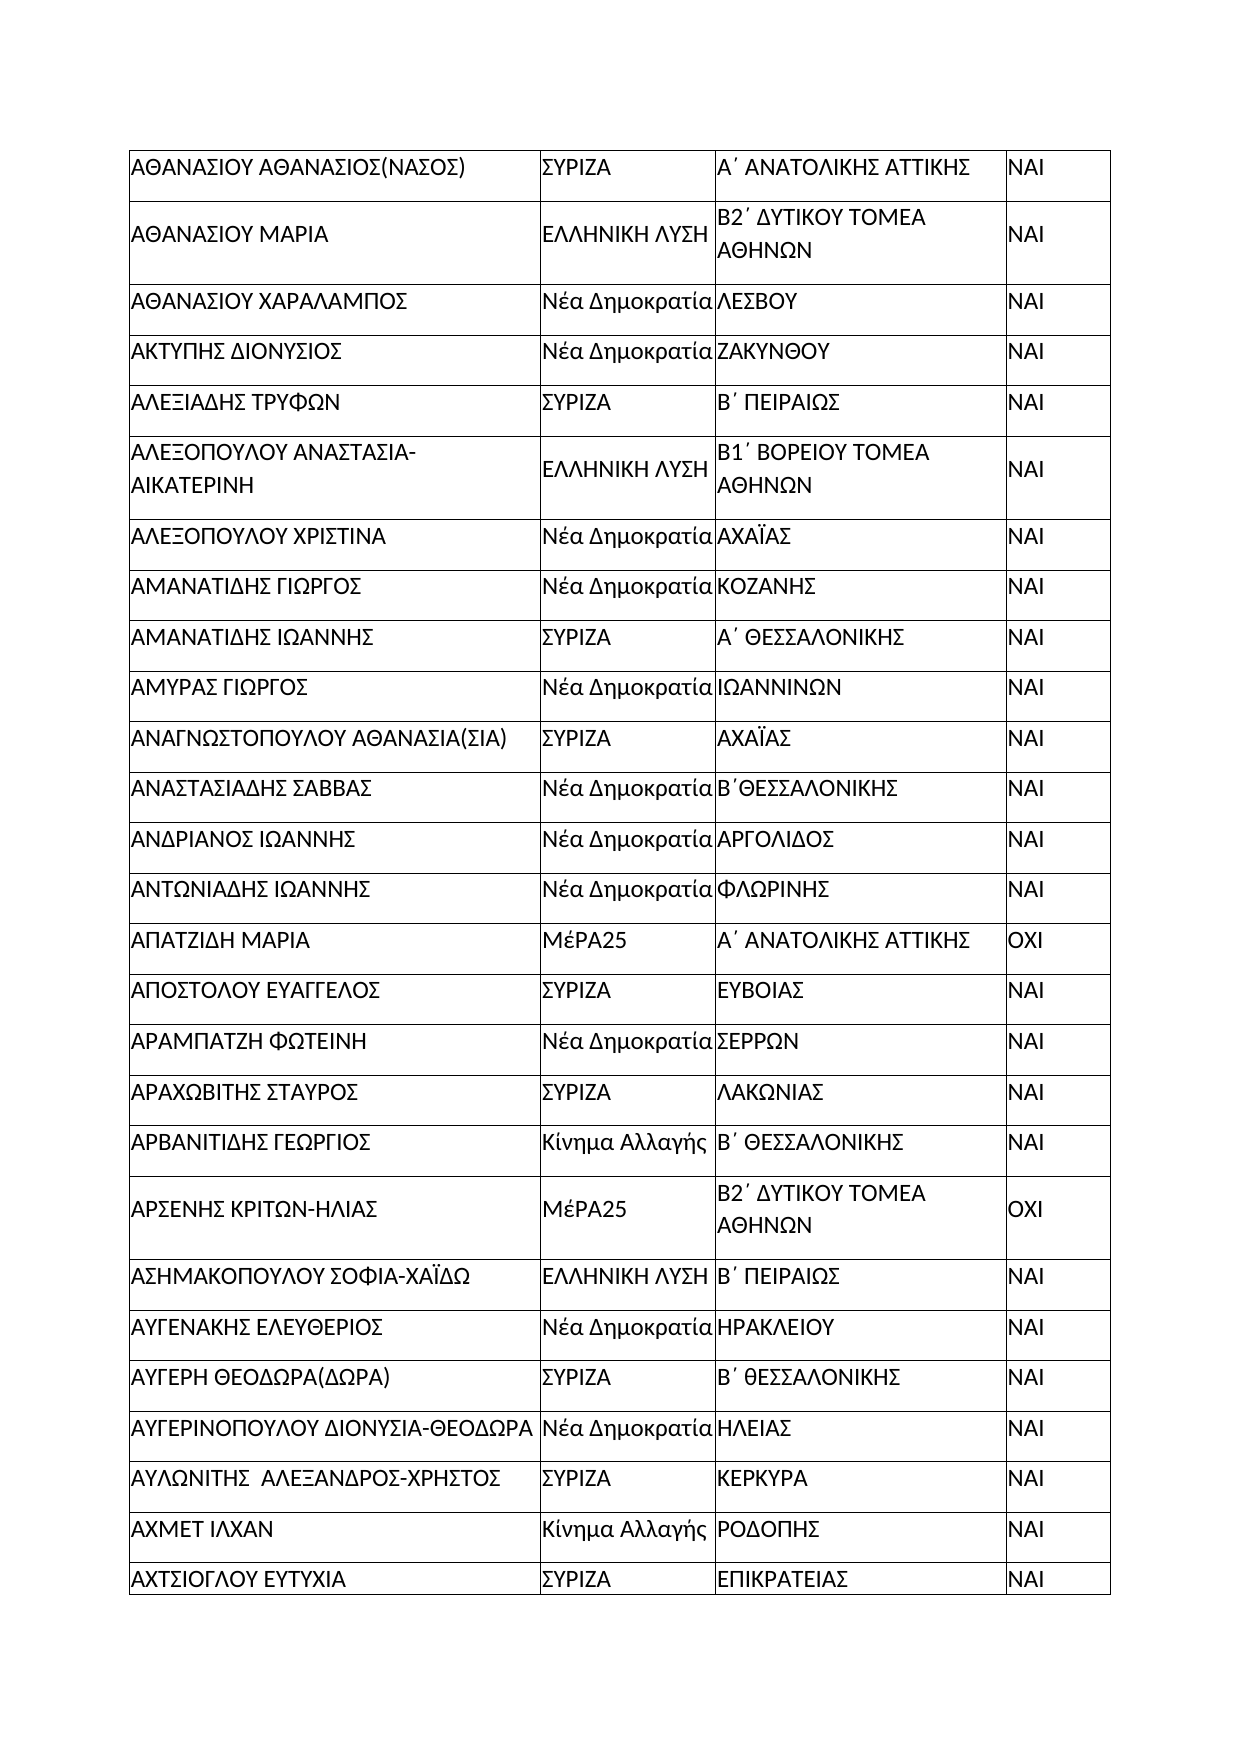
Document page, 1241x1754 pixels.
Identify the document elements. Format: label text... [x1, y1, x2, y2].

table_cell ΑΘΑΝΑΣΙΟΥ ΧΑΡΑΛΑΜΠΟΣ [130, 285, 540, 334]
table_cell ΚΕΡΚΥΡΑ [716, 1462, 1006, 1512]
table_cell Β΄ΘΕΣΣΑΛΟΝΙΚΗΣ [716, 773, 1006, 822]
table_cell ΑΝΤΩΝΙΑΔΗΣ ΙΩΑΝΝΗΣ [130, 874, 540, 923]
table_cell ΑΣΗΜΑΚΟΠΟΥΛΟΥ ΣΟΦΙΑ-ΧΑΪΔΩ [130, 1260, 540, 1310]
table_cell ΝΑΙ [1007, 285, 1110, 334]
table_cell ΑΛΕΞΟΠΟΥΛΟΥ ΧΡΙΣΤΙΝΑ [130, 520, 540, 569]
table_cell ΑΝΔΡΙΑΝΟΣ ΙΩΑΝΝΗΣ [130, 823, 540, 873]
table_cell Νέα Δημοκρατία [541, 1412, 715, 1461]
table_cell ΑΧΑΪΑΣ [716, 520, 1006, 569]
table_cell Νέα Δημοκρατία [541, 672, 715, 721]
table_cell Β2΄ ΔΥΤΙΚΟΥ ΤΟΜΕΑ ΑΘΗΝΩΝ [716, 202, 1006, 284]
table_cell ΣΥΡΙΖΑ [541, 1462, 715, 1512]
table_cell ΑΥΓΕΝΑΚΗΣ ΕΛΕΥΘΕΡΙΟΣ [130, 1311, 540, 1360]
table_cell Νέα Δημοκρατία [541, 1311, 715, 1360]
table_cell ΑΜΑΝΑΤΙΔΗΣ ΙΩΑΝΝΗΣ [130, 621, 540, 671]
table_cell ΑΛΕΞΟΠΟΥΛΟΥ ΑΝΑΣΤΑΣΙΑ-ΑΙΚΑΤΕΡΙΝΗ [130, 437, 540, 519]
table_cell ΣΥΡΙΖΑ [541, 1563, 715, 1594]
table_cell ΛΑΚΩΝΙΑΣ [716, 1076, 1006, 1125]
table_cell ΣΥΡΙΖΑ [541, 151, 715, 201]
table_cell Κίνημα Αλλαγής [541, 1513, 715, 1562]
table_cell Νέα Δημοκρατία [541, 336, 715, 385]
table_cell ΑΡΑΧΩΒΙΤΗΣ ΣΤΑΥΡΟΣ [130, 1076, 540, 1125]
table_cell ΝΑΙ [1007, 1412, 1110, 1461]
table_cell ΝΑΙ [1007, 571, 1110, 620]
table_cell ΣΥΡΙΖΑ [541, 1361, 715, 1411]
table_cell ΣΥΡΙΖΑ [541, 722, 715, 772]
table_cell Α΄ ΑΝΑΤΟΛΙΚΗΣ ΑΤΤΙΚΗΣ [716, 151, 1006, 201]
table_cell ΚΟΖΑΝΗΣ [716, 571, 1006, 620]
table_cell ΕΠΙΚΡΑΤΕΙΑΣ [716, 1563, 1006, 1594]
table_cell ΡΟΔΟΠΗΣ [716, 1513, 1006, 1562]
table_cell ΑΜΥΡΑΣ ΓΙΩΡΓΟΣ [130, 672, 540, 721]
table_cell Νέα Δημοκρατία [541, 1025, 715, 1075]
table_cell ΝΑΙ [1007, 1462, 1110, 1512]
table_cell ΝΑΙ [1007, 1361, 1110, 1411]
table_cell Νέα Δημοκρατία [541, 285, 715, 334]
table_cell ΝΑΙ [1007, 520, 1110, 569]
table_cell ΜέΡΑ25 [541, 1177, 715, 1259]
table_cell ΕΛΛΗΝΙΚΗ ΛΥΣΗ [541, 202, 715, 284]
table_cell ΝΑΙ [1007, 621, 1110, 671]
table_cell ΦΛΩΡΙΝΗΣ [716, 874, 1006, 923]
table_cell ΝΑΙ [1007, 336, 1110, 385]
table_cell ΑΚΤΥΠΗΣ ΔΙΟΝΥΣΙΟΣ [130, 336, 540, 385]
table_cell ΑΧΑΪΑΣ [716, 722, 1006, 772]
table_cell ΝΑΙ [1007, 722, 1110, 772]
table_cell Νέα Δημοκρατία [541, 571, 715, 620]
table_cell ΑΧΤΣΙΟΓΛΟΥ ΕΥΤΥΧΙΑ [130, 1563, 540, 1594]
table_cell Β2΄ ΔΥΤΙΚΟΥ ΤΟΜΕΑ ΑΘΗΝΩΝ [716, 1177, 1006, 1259]
table_cell ΣΥΡΙΖΑ [541, 1076, 715, 1125]
table_cell ΝΑΙ [1007, 874, 1110, 923]
table_cell ΝΑΙ [1007, 1126, 1110, 1176]
table_cell Β΄ ΘΕΣΣΑΛΟΝΙΚΗΣ [716, 1126, 1006, 1176]
table_cell ΝΑΙ [1007, 773, 1110, 822]
table_cell ΕΛΛΗΝΙΚΗ ΛΥΣΗ [541, 437, 715, 519]
table_cell Κίνημα Αλλαγής [541, 1126, 715, 1176]
table_cell Νέα Δημοκρατία [541, 823, 715, 873]
table_cell ΣΥΡΙΖΑ [541, 621, 715, 671]
table_cell Α΄ ΑΝΑΤΟΛΙΚΗΣ ΑΤΤΙΚΗΣ [716, 924, 1006, 974]
table_cell Β΄ θΕΣΣΑΛΟΝΙΚΗΣ [716, 1361, 1006, 1411]
table_cell ΟΧΙ [1007, 1177, 1110, 1259]
table_cell ΑΥΛΩΝΙΤΗΣ ΑΛΕΞΑΝΔΡΟΣ-ΧΡΗΣΤΟΣ [130, 1462, 540, 1512]
table_cell ΗΛΕΙΑΣ [716, 1412, 1006, 1461]
table_cell ΖΑΚΥΝΘΟΥ [716, 336, 1006, 385]
table_cell Β΄ ΠΕΙΡΑΙΩΣ [716, 1260, 1006, 1310]
table_cell ΑΡΓΟΛΙΔΟΣ [716, 823, 1006, 873]
table_cell ΑΛΕΞΙΑΔΗΣ ΤΡΥΦΩΝ [130, 386, 540, 436]
table_cell ΑΥΓΕΡΙΝΟΠΟΥΛΟΥ ΔΙΟΝΥΣΙΑ-ΘΕΟΔΩΡΑ [130, 1412, 540, 1461]
table_cell Νέα Δημοκρατία [541, 874, 715, 923]
table_cell ΑΘΑΝΑΣΙΟΥ ΑΘΑΝΑΣΙΟΣ(ΝΑΣΟΣ) [130, 151, 540, 201]
table_cell ΕΛΛΗΝΙΚΗ ΛΥΣΗ [541, 1260, 715, 1310]
table_cell ΝΑΙ [1007, 823, 1110, 873]
table_cell ΜέΡΑ25 [541, 924, 715, 974]
table_cell ΝΑΙ [1007, 1311, 1110, 1360]
table_cell ΗΡΑΚΛΕΙΟΥ [716, 1311, 1006, 1360]
table_cell ΣΥΡΙΖΑ [541, 386, 715, 436]
table_cell Νέα Δημοκρατία [541, 773, 715, 822]
table_cell ΝΑΙ [1007, 1025, 1110, 1075]
table_cell Β1΄ ΒΟΡΕΙΟΥ ΤΟΜΕΑ ΑΘΗΝΩΝ [716, 437, 1006, 519]
table_cell ΝΑΙ [1007, 151, 1110, 201]
table_cell ΙΩΑΝΝΙΝΩΝ [716, 672, 1006, 721]
table_cell ΟΧΙ [1007, 924, 1110, 974]
table_cell ΝΑΙ [1007, 1076, 1110, 1125]
table_cell ΑΝΑΓΝΩΣΤΟΠΟΥΛΟΥ ΑΘΑΝΑΣΙΑ(ΣΙΑ) [130, 722, 540, 772]
table_cell ΣΕΡΡΩΝ [716, 1025, 1006, 1075]
table_cell ΝΑΙ [1007, 1513, 1110, 1562]
table_cell ΑΡΣΕΝΗΣ ΚΡΙΤΩΝ-ΗΛΙΑΣ [130, 1177, 540, 1259]
table_cell ΑΥΓΕΡΗ ΘΕΟΔΩΡΑ(ΔΩΡΑ) [130, 1361, 540, 1411]
table_cell ΑΠΟΣΤΟΛΟΥ ΕΥΑΓΓΕΛΟΣ [130, 975, 540, 1024]
table_cell ΝΑΙ [1007, 1563, 1110, 1594]
table_cell ΝΑΙ [1007, 386, 1110, 436]
table_cell ΕΥΒΟΙΑΣ [716, 975, 1006, 1024]
table_cell ΑΧΜΕΤ ΙΛΧΑΝ [130, 1513, 540, 1562]
table_cell Β΄ ΠΕΙΡΑΙΩΣ [716, 386, 1006, 436]
table_cell ΝΑΙ [1007, 975, 1110, 1024]
table_cell ΑΝΑΣΤΑΣΙΑΔΗΣ ΣΑΒΒΑΣ [130, 773, 540, 822]
table_cell ΝΑΙ [1007, 202, 1110, 284]
table_cell ΣΥΡΙΖΑ [541, 975, 715, 1024]
table_cell ΝΑΙ [1007, 672, 1110, 721]
table_cell ΑΡΒΑΝΙΤΙΔΗΣ ΓΕΩΡΓΙΟΣ [130, 1126, 540, 1176]
table_cell ΝΑΙ [1007, 437, 1110, 519]
table_cell ΑΡΑΜΠΑΤΖΗ ΦΩΤΕΙΝΗ [130, 1025, 540, 1075]
table_cell ΑΜΑΝΑΤΙΔΗΣ ΓΙΩΡΓΟΣ [130, 571, 540, 620]
table_cell ΑΠΑΤΖΙΔΗ ΜΑΡΙΑ [130, 924, 540, 974]
table_cell ΝΑΙ [1007, 1260, 1110, 1310]
table_cell Α΄ ΘΕΣΣΑΛΟΝΙΚΗΣ [716, 621, 1006, 671]
table_cell ΑΘΑΝΑΣΙΟΥ ΜΑΡΙΑ [130, 202, 540, 284]
table_cell Νέα Δημοκρατία [541, 520, 715, 569]
table_cell ΛΕΣΒΟΥ [716, 285, 1006, 334]
